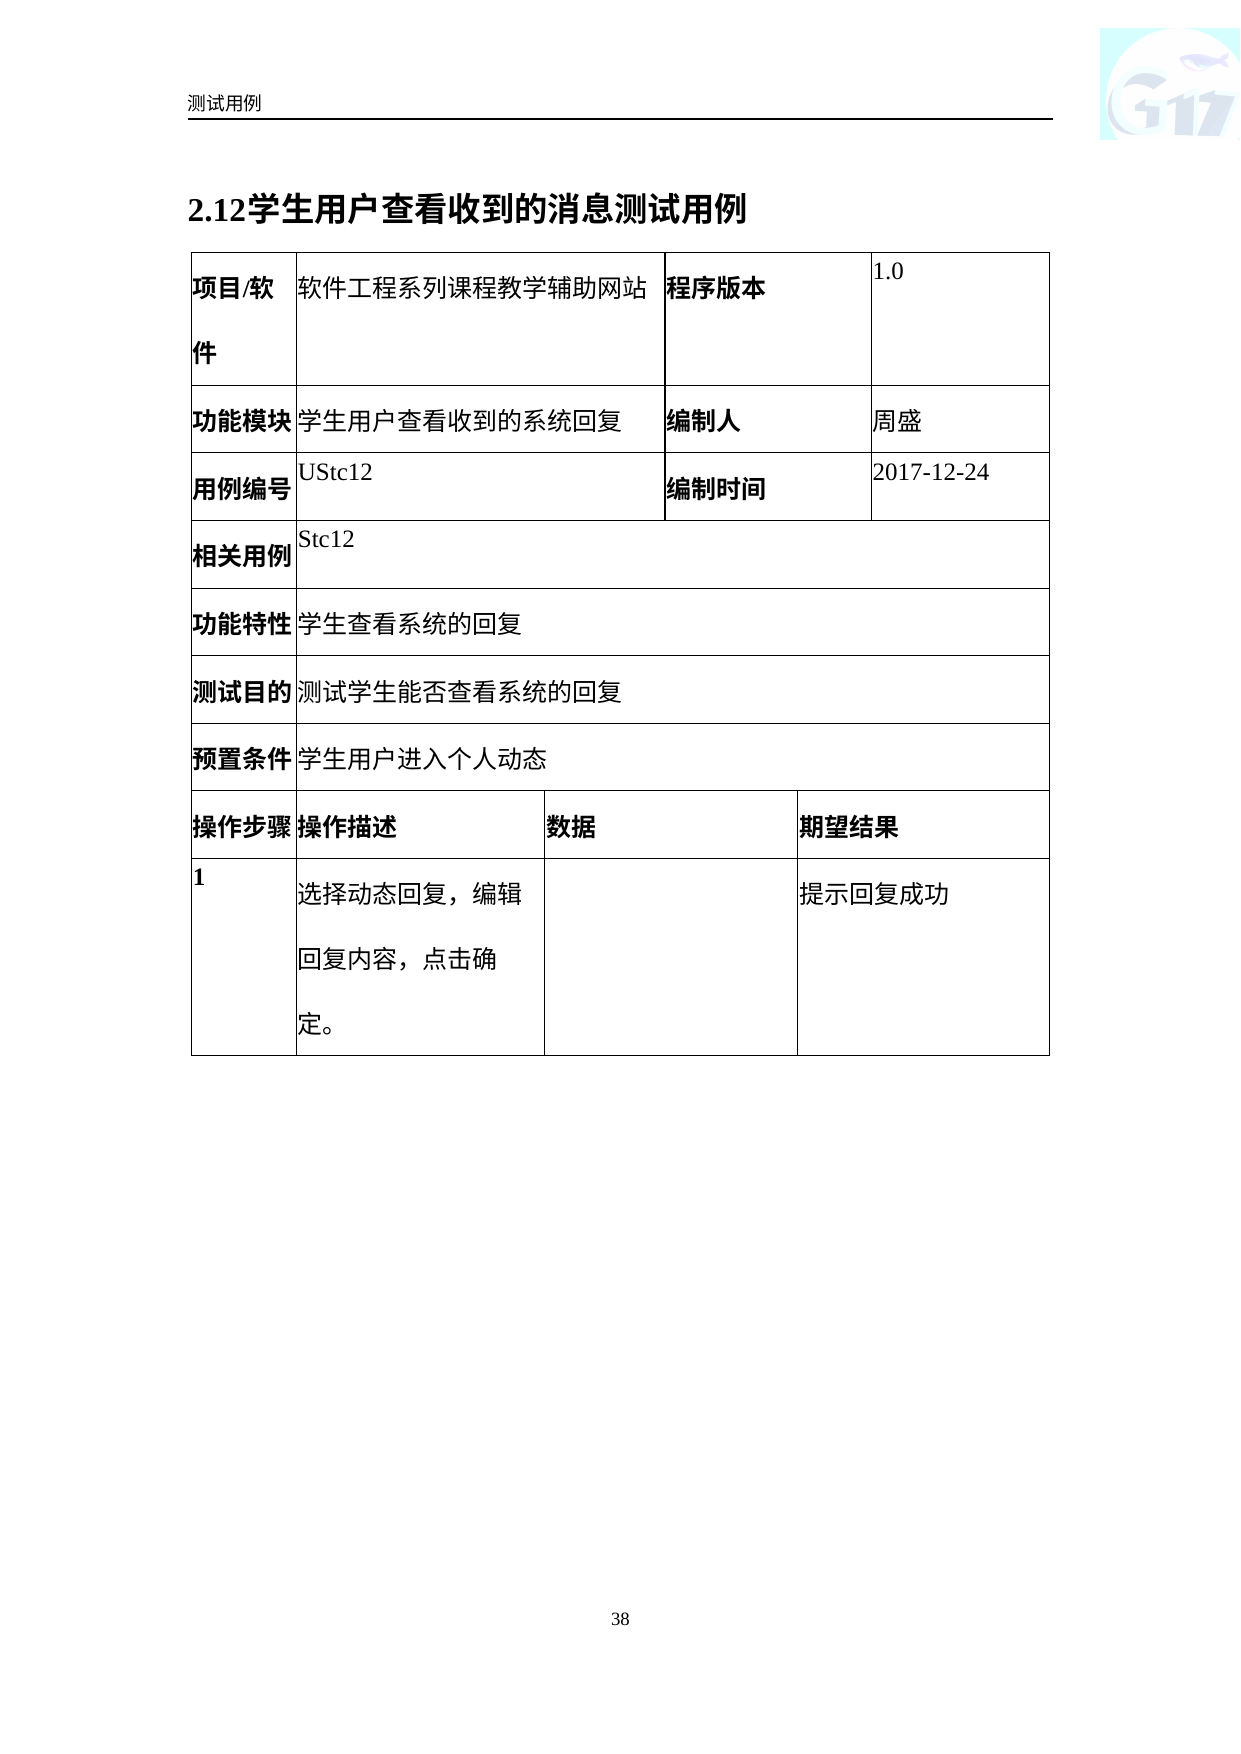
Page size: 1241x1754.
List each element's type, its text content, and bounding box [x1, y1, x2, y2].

table_cell 功能模块 [192, 386, 296, 452]
table_cell 用例编号 [192, 453, 296, 520]
table_cell 2017-12-24 [872, 453, 1049, 520]
table_cell 学生用户进入个人动态 [297, 724, 1049, 790]
table_cell 功能特性 [192, 589, 296, 655]
table_cell UStc12 [297, 453, 664, 520]
table_cell 期望结果 [798, 791, 1049, 858]
table_cell 操作描述 [297, 791, 544, 858]
table_cell 预置条件 [192, 724, 296, 790]
table_cell 测试目的 [192, 656, 296, 723]
table_cell 测试学生能否查看系统的回复 [297, 656, 1049, 723]
table_cell 选择动态回复，编辑回复内容，点击确定。 [297, 859, 544, 1055]
table_cell 1 [192, 859, 296, 1055]
table_header 软件工程系列课程教学辅助网站 [297, 253, 664, 384]
table_header 项目/软件 [192, 253, 296, 384]
table_cell 提示回复成功 [798, 859, 1049, 1055]
subtitle 学生用户查看收到的消息测试用例 [187, 174, 1053, 239]
table_cell 编制人 [666, 386, 871, 452]
table_cell Stc12 [297, 521, 1049, 587]
table_cell 编制时间 [666, 453, 871, 520]
table_cell 周盛 [872, 386, 1049, 452]
table_header 程序版本 [666, 253, 871, 384]
table_cell 操作步骤 [192, 791, 296, 858]
table_cell 学生查看系统的回复 [297, 589, 1049, 655]
table_cell [545, 859, 797, 1055]
table_header 1.0 [872, 253, 1049, 384]
table_cell 相关用例 [192, 521, 296, 587]
table_cell 数据 [545, 791, 797, 858]
table_cell 学生用户查看收到的系统回复 [297, 386, 664, 452]
